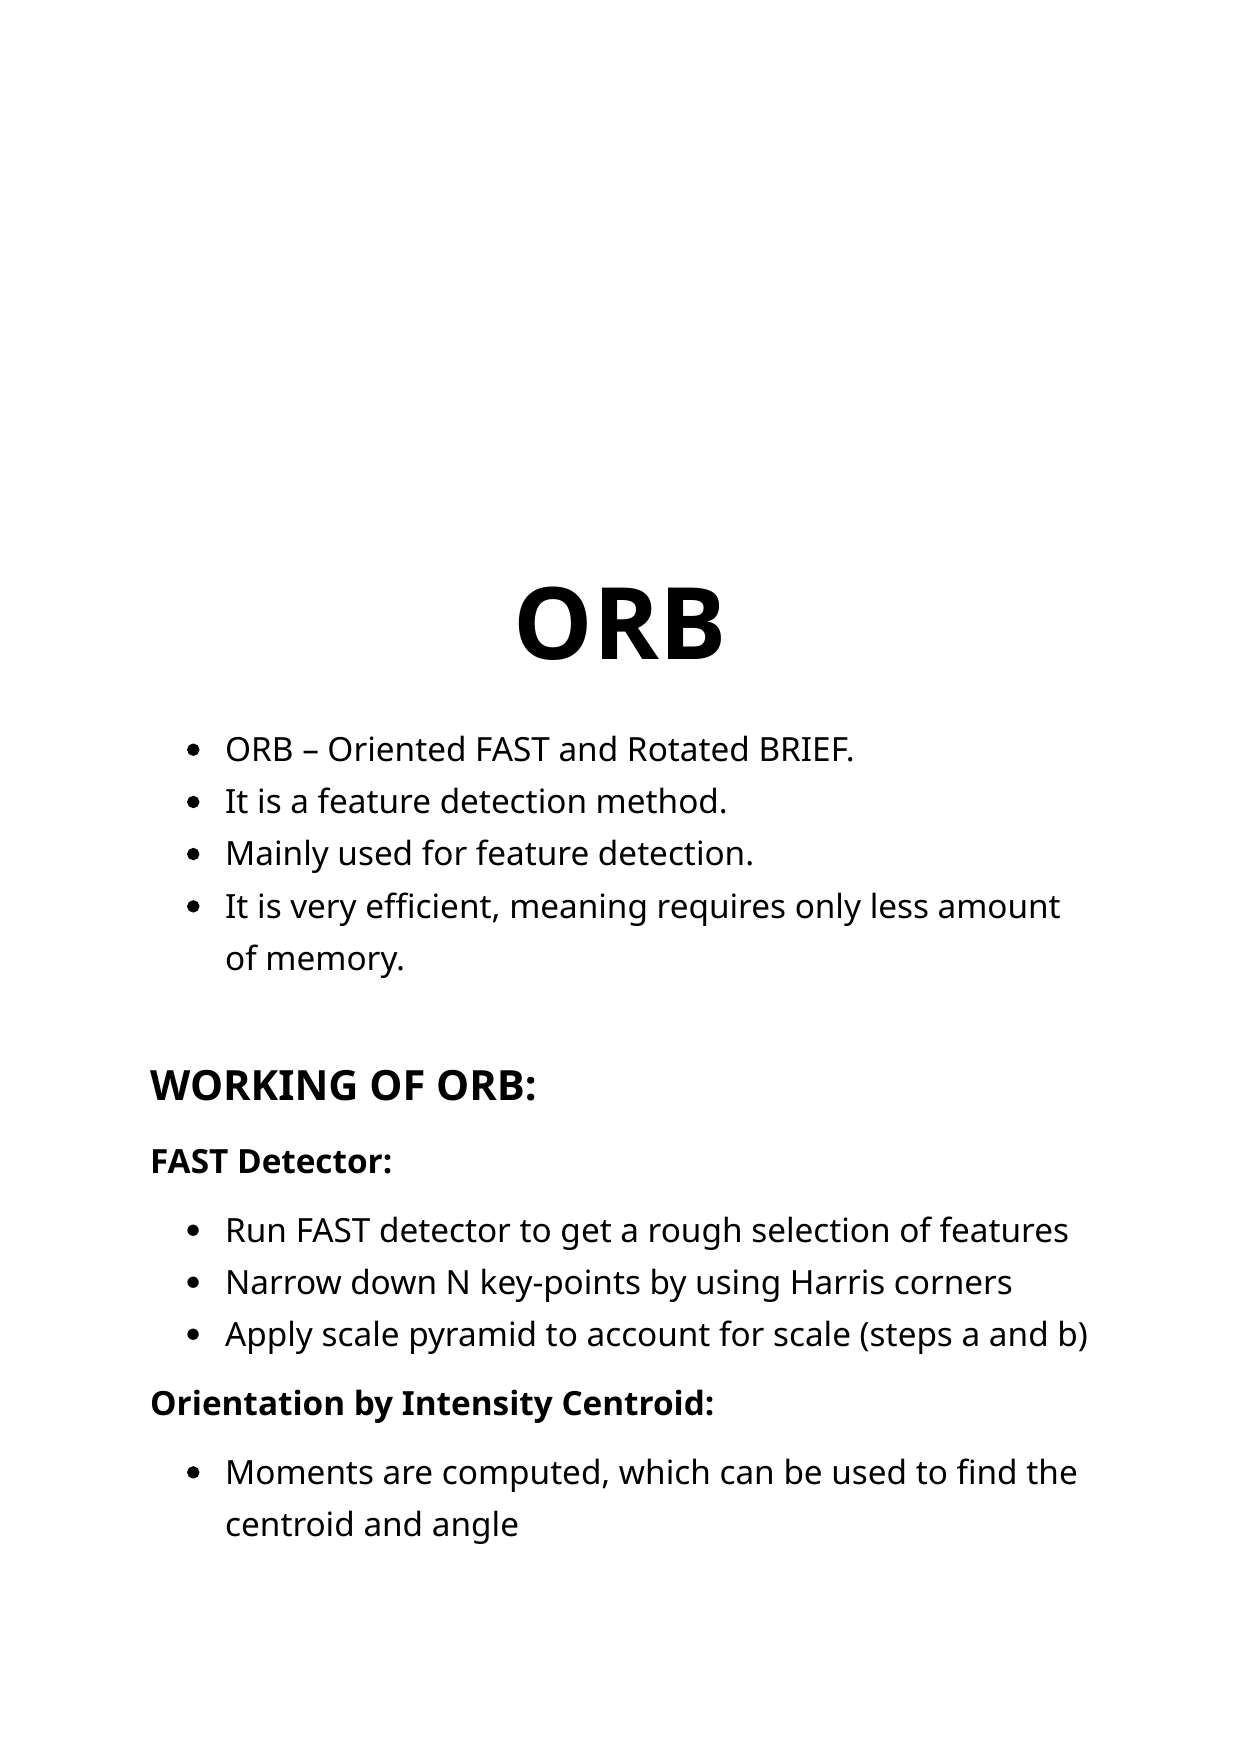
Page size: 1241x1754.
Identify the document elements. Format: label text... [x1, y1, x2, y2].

text WORKING OF ORB: [150, 1056, 1090, 1112]
list Narrow down N key-points by using Harris corners [187, 1258, 1090, 1304]
list It is very efficient, meaning requires only less amount of memory. [187, 882, 1090, 980]
text FAST Detector: [150, 1137, 1090, 1183]
list Apply scale pyramid to account for scale (steps a and b) [187, 1311, 1090, 1356]
list It is a feature detection method. [187, 778, 1090, 823]
list ORB – Oriented FAST and Rotated BRIEF. [187, 726, 1090, 771]
list Mainly used for feature detection. [187, 830, 1090, 876]
text Orientation by Intensity Centroid: [150, 1379, 1090, 1425]
list Run FAST detector to get a rough selection of features [187, 1206, 1090, 1252]
list Moments are computed, which can be used to find the centroid and angle [187, 1448, 1090, 1546]
text ORB [150, 552, 1090, 689]
